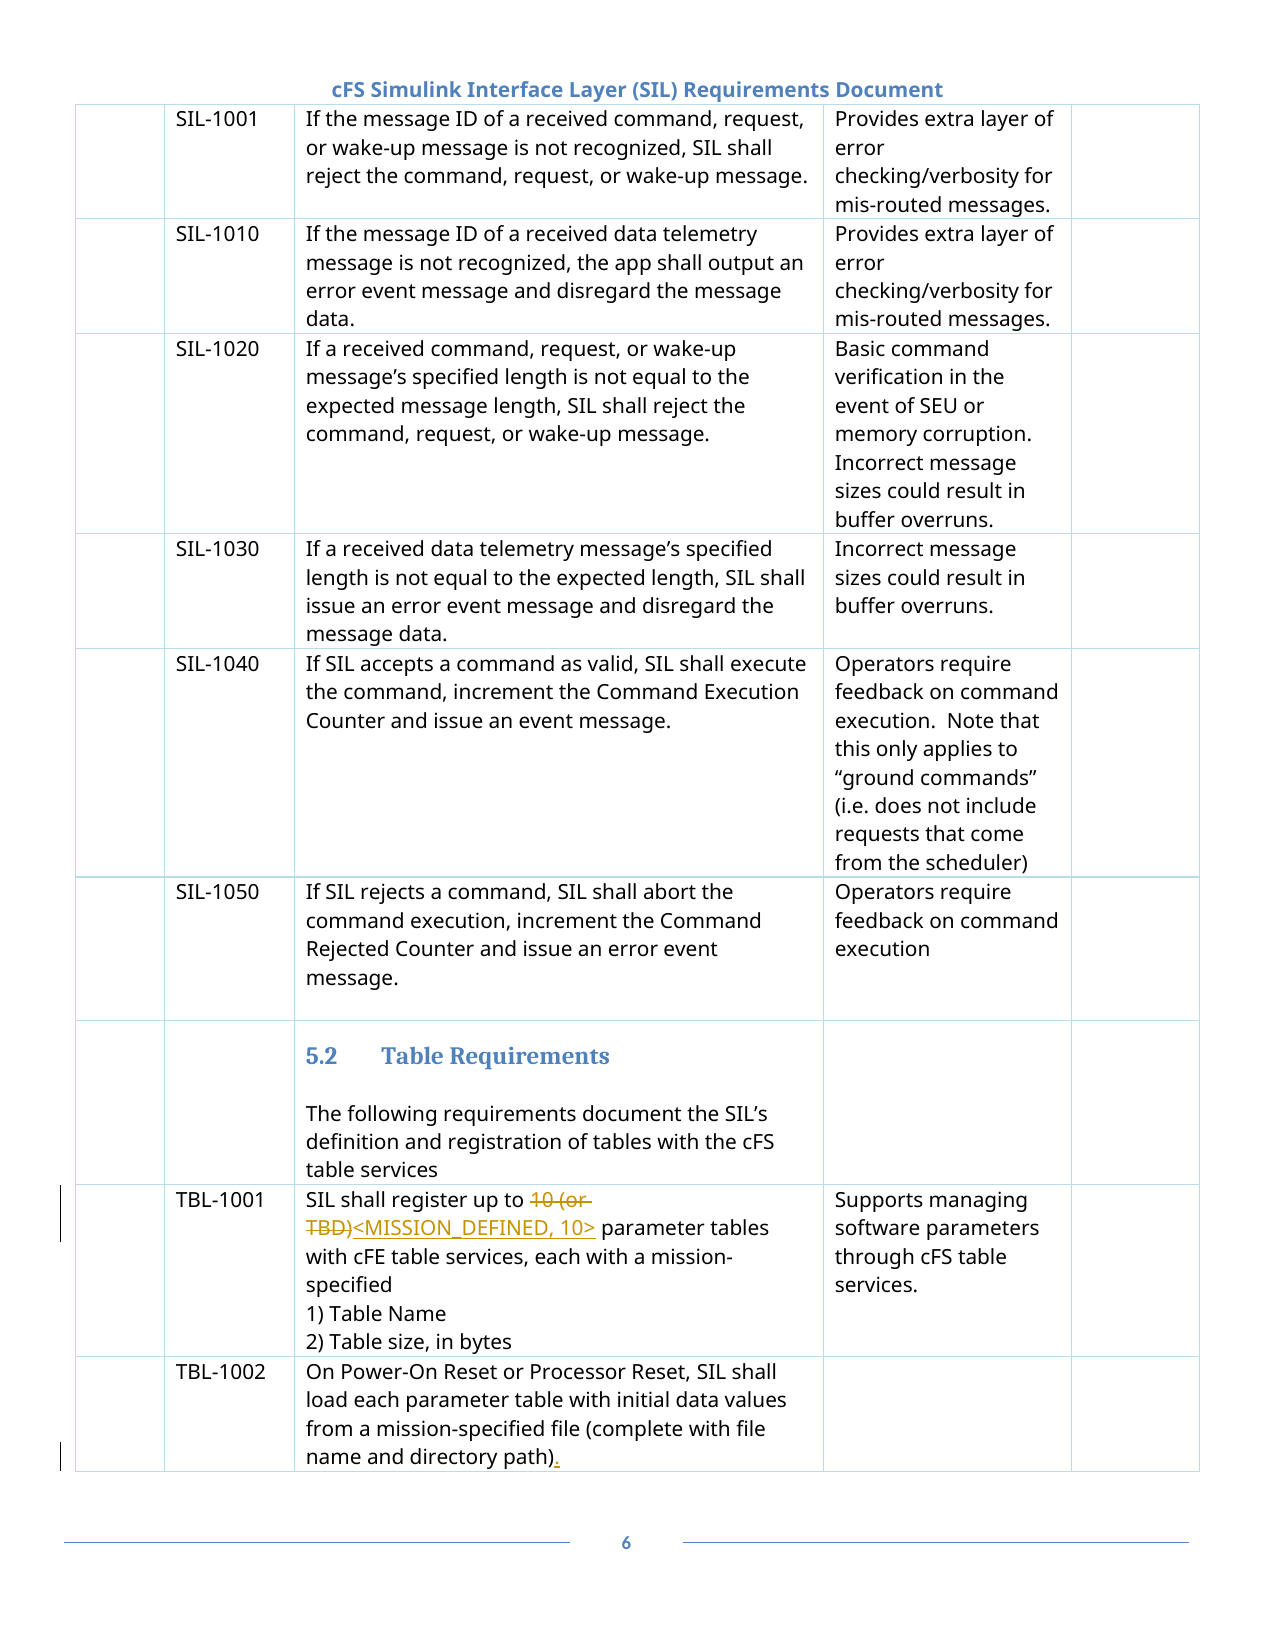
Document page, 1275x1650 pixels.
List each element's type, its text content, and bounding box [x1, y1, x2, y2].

table_cell Supports managing software parameters through cFS table services. [824, 1185, 1071, 1356]
table_cell [824, 1357, 1071, 1471]
table_cell [1072, 219, 1199, 333]
table_cell If the message ID of a received command, request, or wake-up message is not recognized, SIL shall reject the command, request, or wake-up message. [295, 105, 823, 218]
table_cell Provides extra layer of error checking/verbosity for mis-routed messages. [824, 219, 1071, 333]
table_cell TBL-1002 [165, 1357, 294, 1471]
table_cell [76, 219, 164, 333]
table_cell [76, 334, 164, 533]
table_cell SIL-1010 [165, 219, 294, 333]
table_cell If SIL accepts a command as valid, SIL shall execute the command, increment the Command Execution Counter and issue an event message. [295, 649, 823, 876]
table_cell [76, 649, 164, 876]
table_cell If a received command, request, or wake-up message’s specified length is not equal to the expected message length, SIL shall reject the command, request, or wake-up message. [295, 334, 823, 533]
table_cell [1072, 1185, 1199, 1356]
table_cell [1072, 878, 1199, 1020]
table_cell [76, 1357, 164, 1471]
table_cell [824, 1021, 1071, 1184]
table_cell Basic command verification in the event of SEU or memory corruption. Incorrect message sizes could result in buffer overruns. [824, 334, 1071, 533]
table_cell [76, 1185, 164, 1356]
table_cell SIL-1050 [165, 878, 294, 1020]
table_cell On Power-On Reset or Processor Reset, SIL shall load each parameter table with initial data values from a mission-specified file (complete with file name and directory path) [295, 1357, 823, 1471]
table_cell 5.2 Table Requirements The following requirements document the SIL’s definition and registration of tables with the cFS table services [295, 1021, 823, 1184]
table_cell [1072, 649, 1199, 876]
table_cell [1072, 1021, 1199, 1184]
table_cell Provides extra layer of error checking/verbosity for mis-routed messages. [824, 105, 1071, 218]
table_cell SIL-1001 [165, 105, 294, 218]
table_cell [76, 534, 164, 648]
table_cell [165, 1021, 294, 1184]
table_cell If SIL rejects a command, SIL shall abort the command execution, increment the Command Rejected Counter and issue an error event message. [295, 878, 823, 1020]
table_cell If a received data telemetry message’s specified length is not equal to the expected length, SIL shall issue an error event message and disregard the message data. [295, 534, 823, 648]
table_cell [1072, 334, 1199, 533]
table_cell SIL shall register up to parameter tables with cFE table services, each with a mission-specified 1) Table Name 2) Table size, in bytes [295, 1185, 823, 1356]
table_cell [1072, 534, 1199, 648]
table_cell SIL-1020 [165, 334, 294, 533]
table_cell TBL-1001 [165, 1185, 294, 1356]
table_cell Operators require feedback on command execution [824, 878, 1071, 1020]
table_cell SIL-1040 [165, 649, 294, 876]
table_cell Incorrect message sizes could result in buffer overruns. [824, 534, 1071, 648]
table_cell SIL-1030 [165, 534, 294, 648]
table_cell [1072, 105, 1199, 218]
table_cell [76, 105, 164, 218]
table_cell [76, 1021, 164, 1184]
table_cell Operators require feedback on command execution. Note that this only applies to “ground commands” (i.e. does not include requests that come from the scheduler) [824, 649, 1071, 876]
table_cell [1072, 1357, 1199, 1471]
table_cell If the message ID of a received data telemetry message is not recognized, the app shall output an error event message and disregard the message data. [295, 219, 823, 333]
table_cell [76, 878, 164, 1020]
